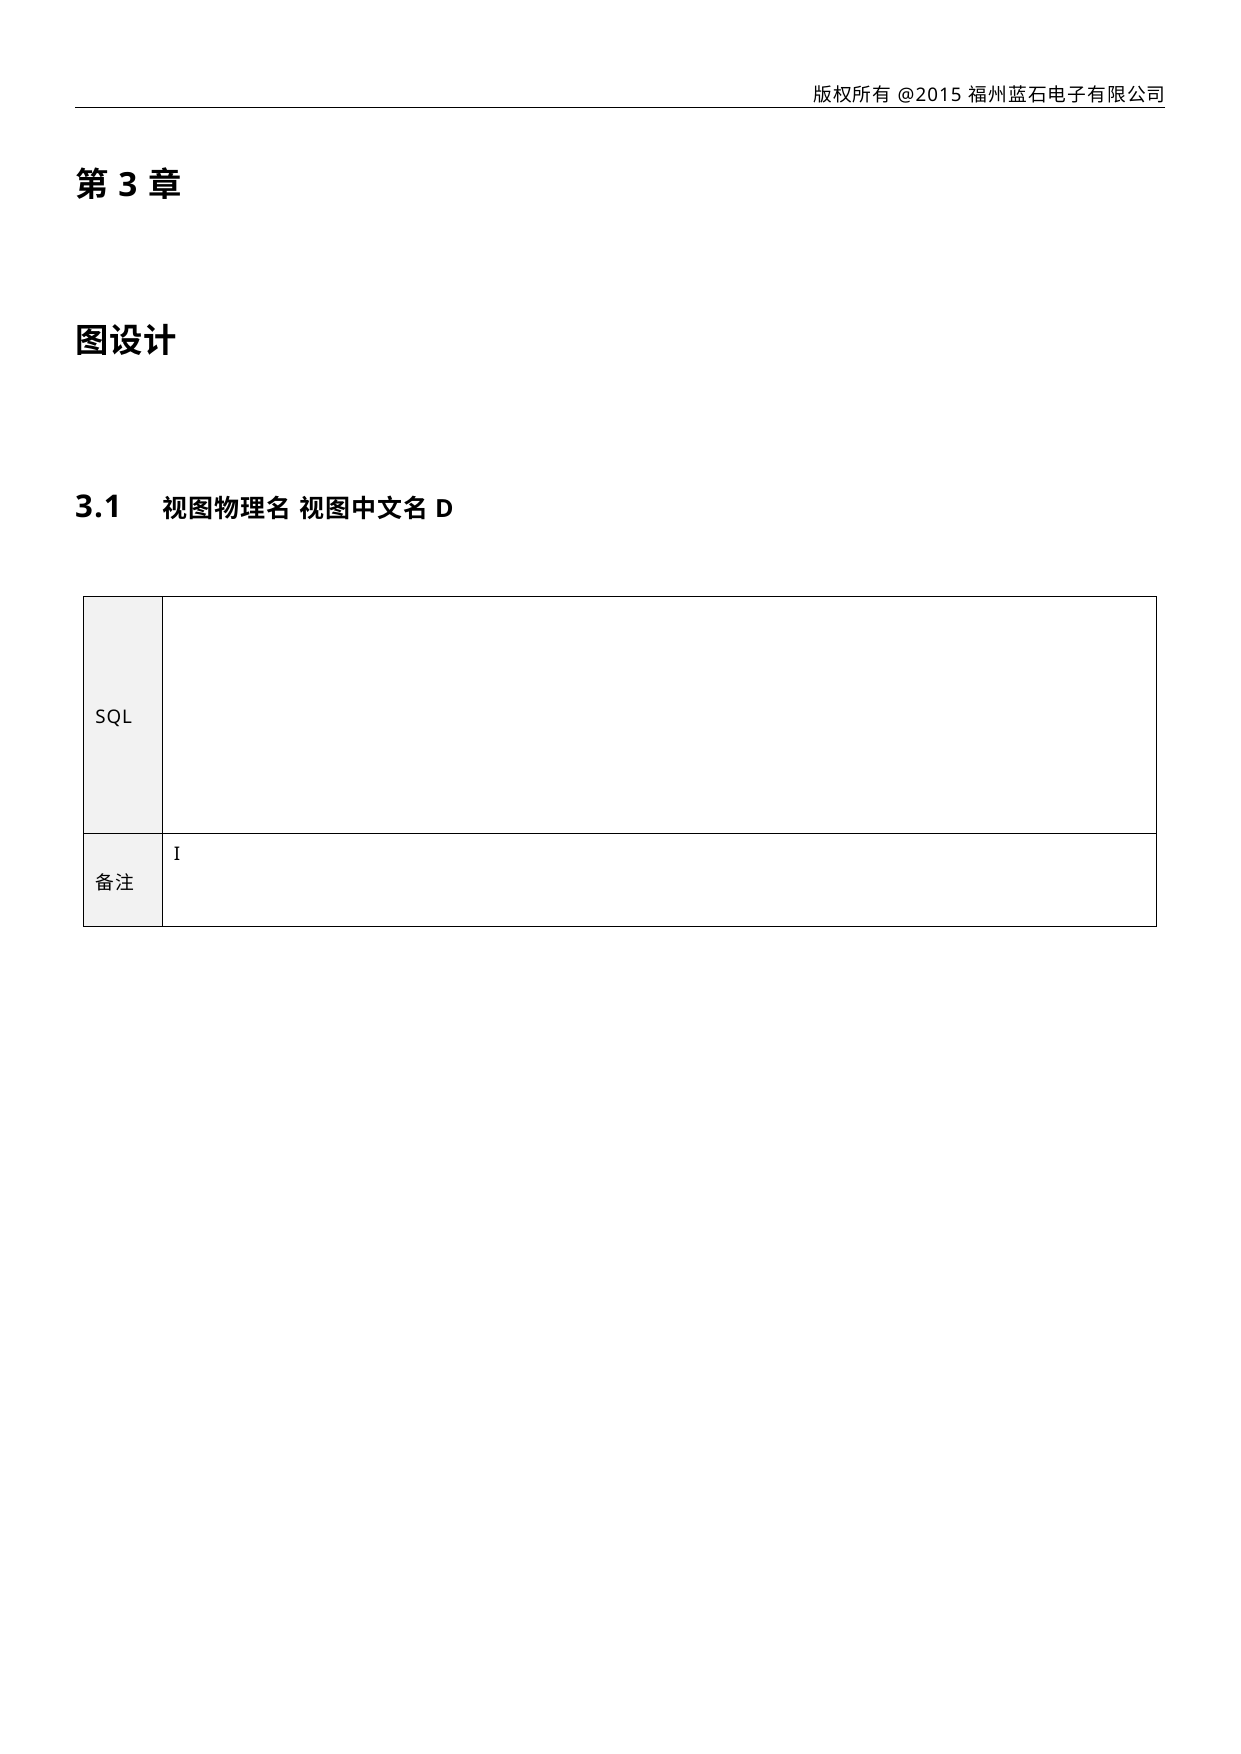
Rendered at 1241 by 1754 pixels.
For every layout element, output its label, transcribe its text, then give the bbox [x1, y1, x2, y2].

table_header [163, 597, 1156, 833]
table_header SQL [84, 597, 162, 833]
table_cell I [163, 834, 1156, 926]
table_cell 备注 [84, 834, 162, 926]
subtitle 视图物理名 视图中文名D [75, 473, 1165, 538]
subtitle 图设计 [75, 149, 1165, 371]
